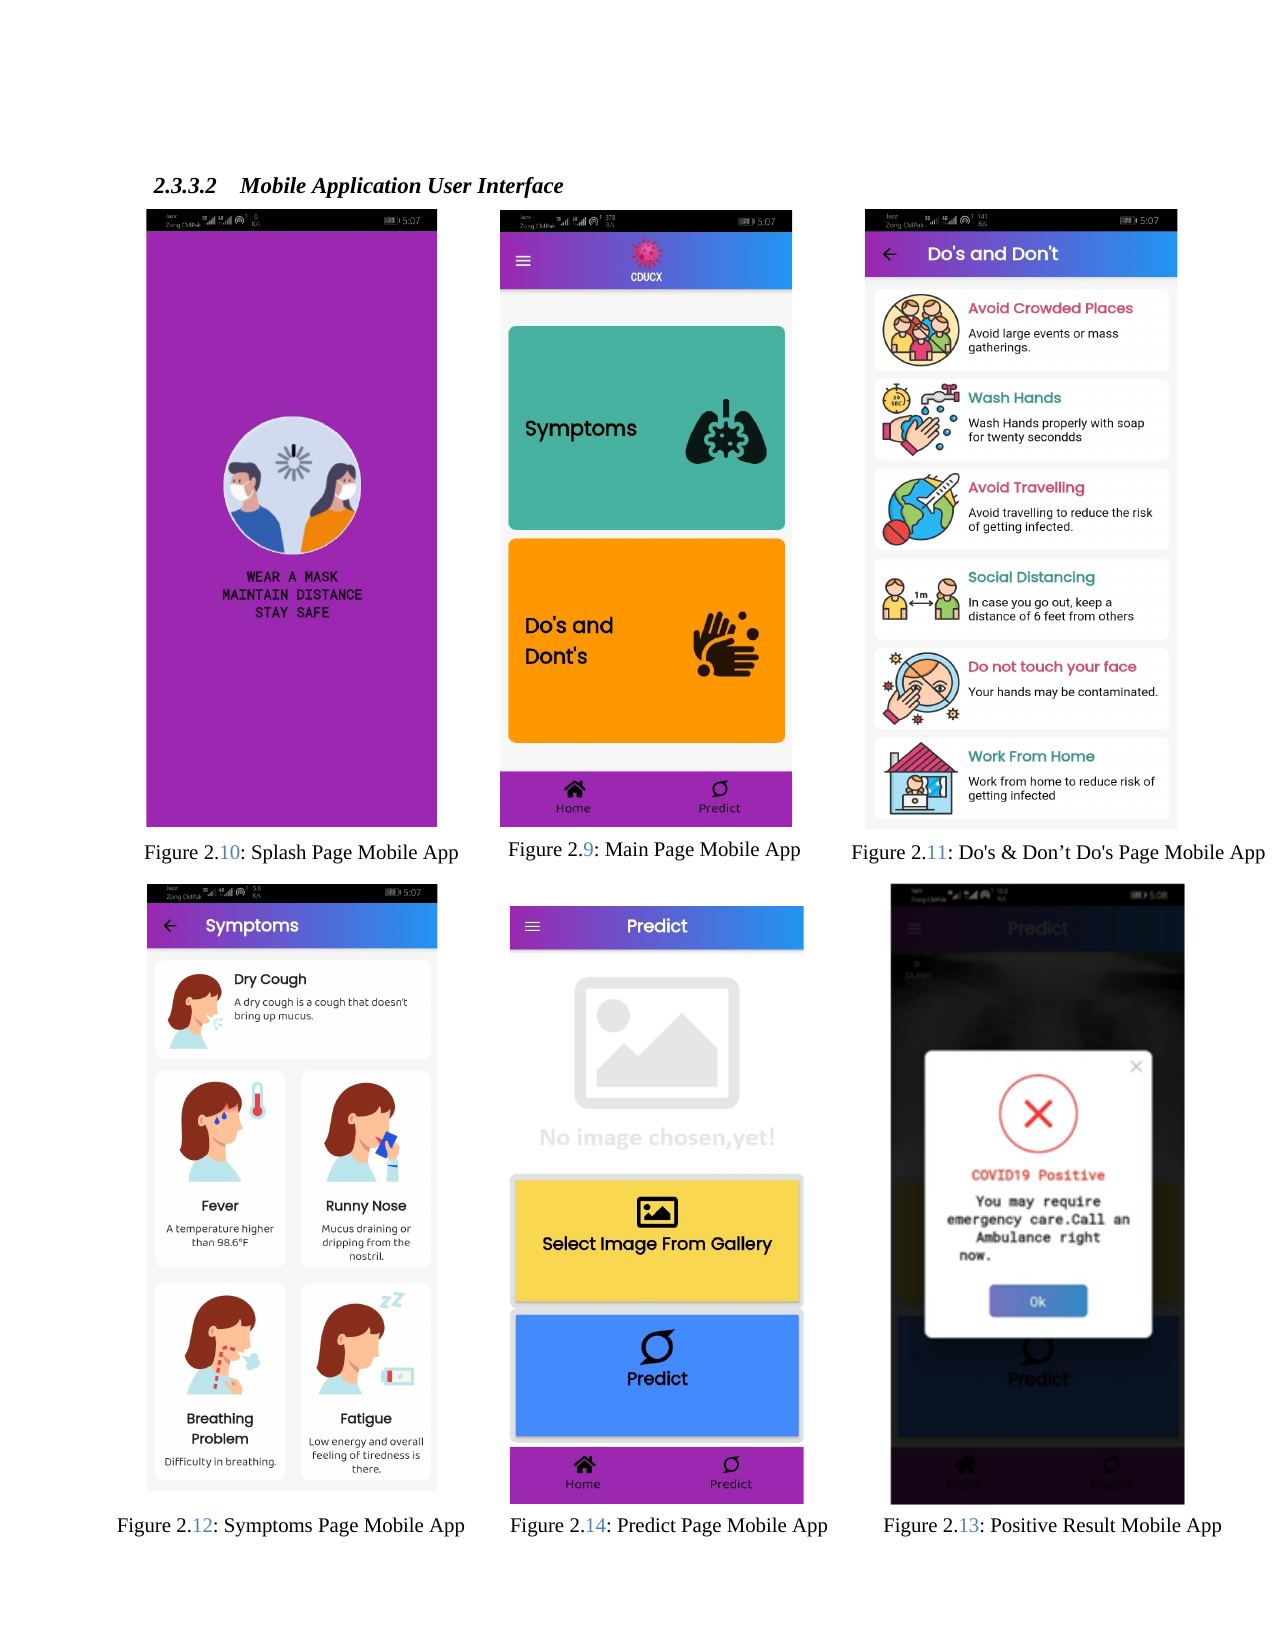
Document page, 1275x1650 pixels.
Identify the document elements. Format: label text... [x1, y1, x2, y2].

picture [865, 209, 1178, 829]
picture [146, 209, 437, 825]
picture [509, 906, 804, 1499]
picture [500, 210, 793, 823]
picture [888, 881, 1188, 1508]
subtitle Mobile Application User Interface [150, 175, 1125, 198]
picture [147, 884, 438, 1491]
